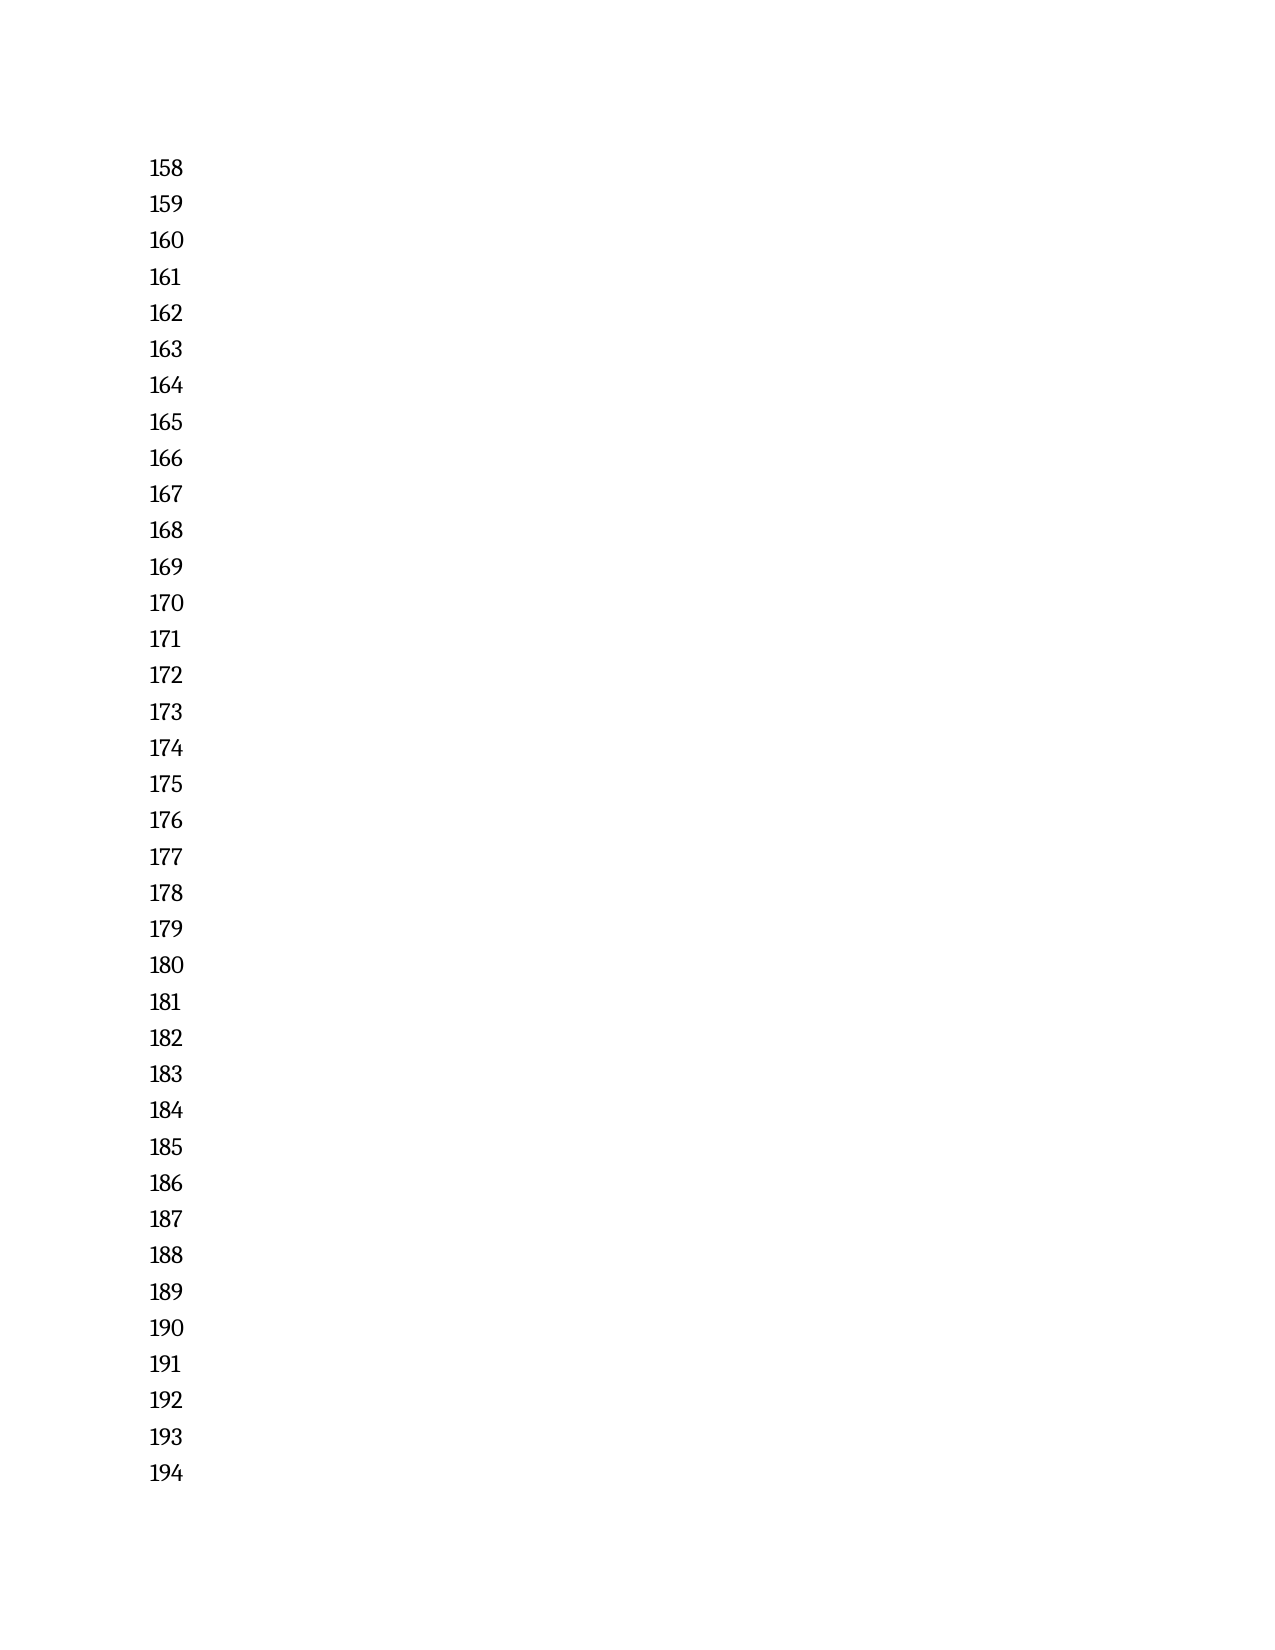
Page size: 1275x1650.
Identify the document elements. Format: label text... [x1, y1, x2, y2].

table_cell 181 [139, 984, 1275, 1020]
table_cell 177 [139, 839, 1275, 875]
table_cell 173 [139, 694, 1275, 730]
table_cell 186 [139, 1165, 1275, 1201]
table_cell 168 [139, 513, 1275, 549]
table_cell 161 [139, 259, 1275, 295]
table_cell 187 [139, 1201, 1275, 1237]
table_cell 183 [139, 1056, 1275, 1092]
table_cell 162 [139, 295, 1275, 331]
table_cell 192 [139, 1383, 1275, 1419]
table_cell 182 [139, 1020, 1275, 1056]
table_cell 167 [139, 476, 1275, 512]
table_cell 169 [139, 549, 1275, 585]
table_cell 194 [139, 1455, 1275, 1491]
table_cell 158 [139, 150, 1275, 186]
table_cell 166 [139, 440, 1275, 476]
table_cell 163 [139, 331, 1275, 367]
table_cell 180 [139, 948, 1275, 984]
table_cell 175 [139, 766, 1275, 802]
table_cell 176 [139, 803, 1275, 839]
table_cell 170 [139, 585, 1275, 621]
table_cell 193 [139, 1419, 1275, 1455]
table_cell 174 [139, 730, 1275, 766]
table_cell 171 [139, 621, 1275, 657]
table_cell 188 [139, 1238, 1275, 1274]
table_cell 191 [139, 1346, 1275, 1382]
table_cell 160 [139, 223, 1275, 259]
table_cell 179 [139, 911, 1275, 947]
table_cell 172 [139, 658, 1275, 694]
table_cell 184 [139, 1093, 1275, 1129]
table_cell 159 [139, 186, 1275, 222]
table_cell 165 [139, 404, 1275, 440]
table_cell 164 [139, 368, 1275, 404]
table_cell 189 [139, 1274, 1275, 1310]
table_cell 178 [139, 875, 1275, 911]
table_cell 185 [139, 1129, 1275, 1165]
table_cell 190 [139, 1310, 1275, 1346]
